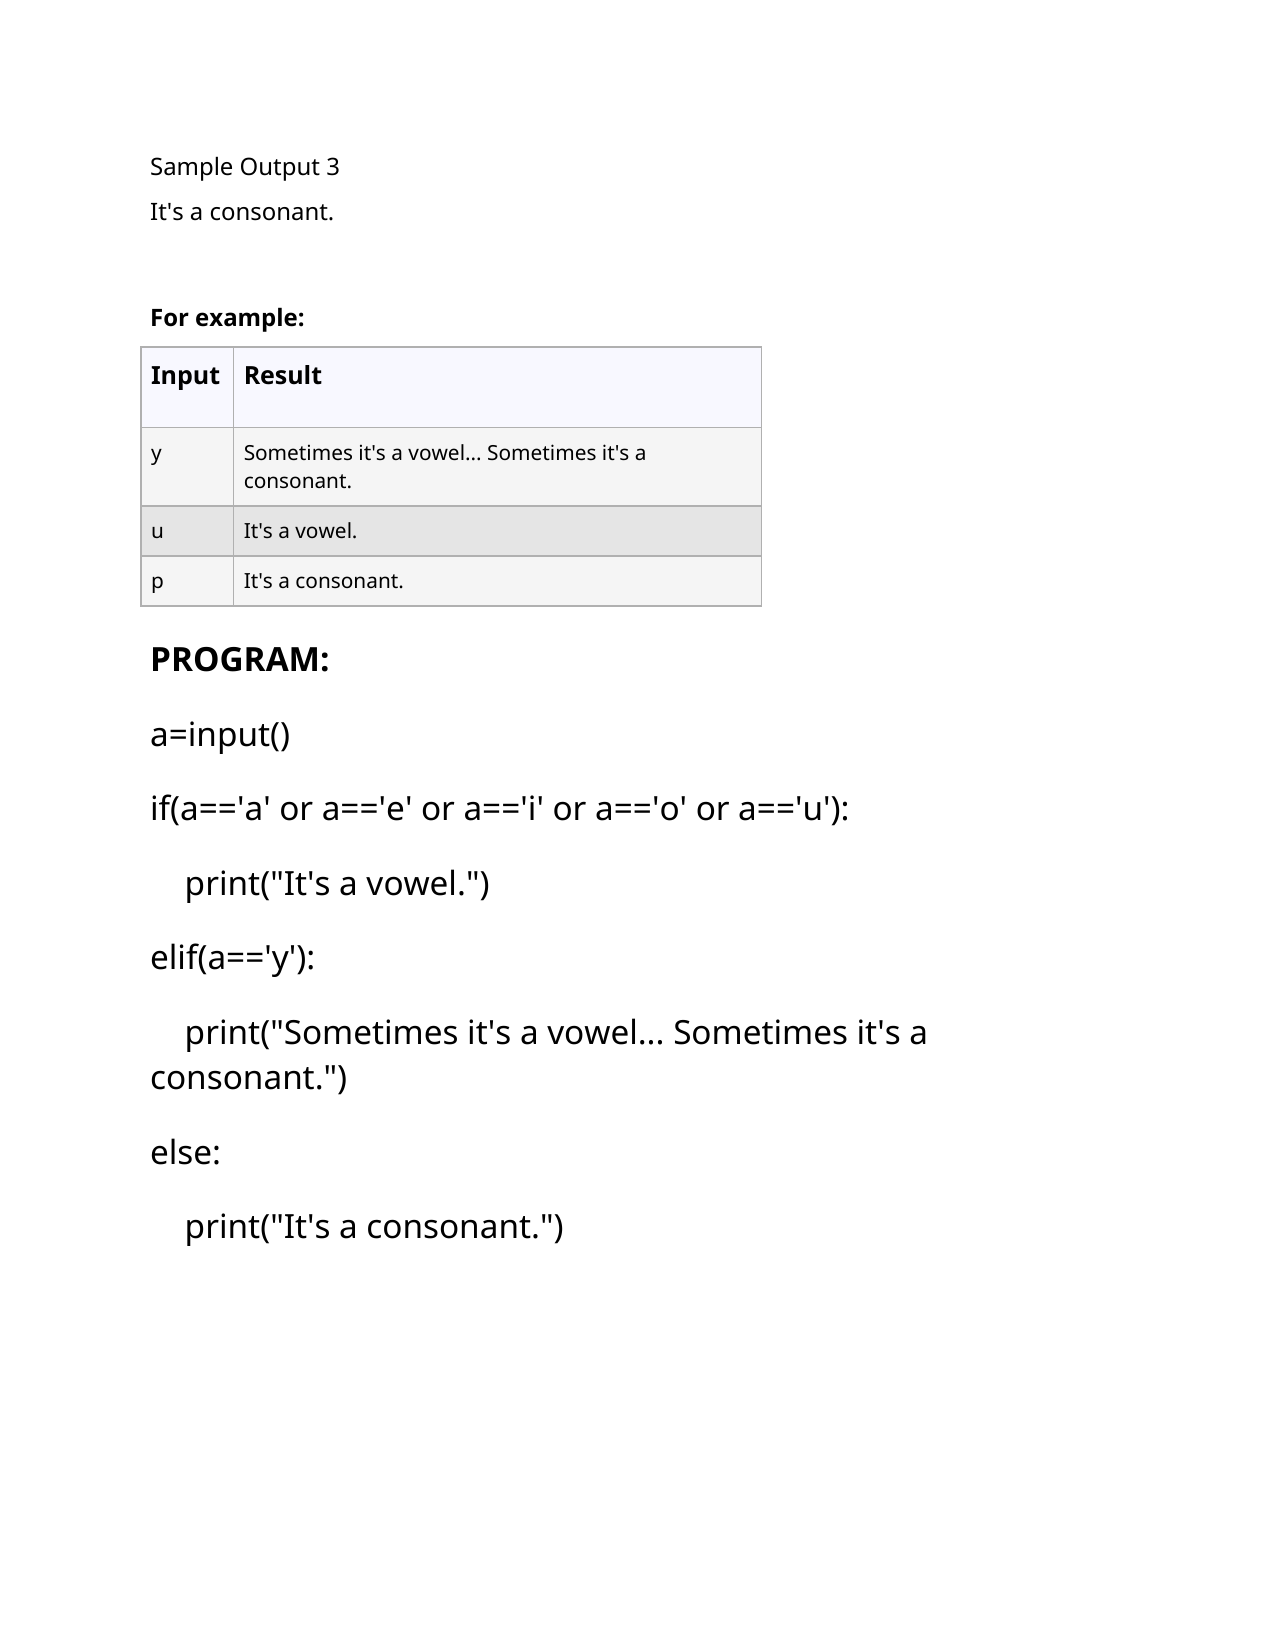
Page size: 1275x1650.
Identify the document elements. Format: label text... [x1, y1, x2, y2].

table_header Result [234, 348, 761, 427]
text print("It's a vowel.") [150, 859, 1125, 905]
text It's a consonant. [150, 195, 1125, 228]
text a=input() [150, 710, 1125, 756]
text else: [150, 1129, 1125, 1174]
table_cell y [142, 428, 233, 505]
table_cell p [142, 557, 233, 605]
table_cell It's a consonant. [234, 557, 761, 605]
text if(a=='a' or a=='e' or a=='i' or a=='o' or a=='u'): [150, 785, 1125, 830]
table_cell u [142, 507, 233, 555]
text elif(a=='y'): [150, 934, 1125, 979]
table_cell Sometimes it's a vowel... Sometimes it's a consonant. [234, 428, 761, 505]
text For example: [150, 301, 1125, 333]
text Sample Output 3 [150, 150, 1125, 183]
table_header Input [142, 348, 233, 427]
text print("It's a consonant.") [150, 1203, 1125, 1249]
text print("Sometimes it's a vowel... Sometimes it's a consonant.") [150, 1009, 1125, 1099]
table_cell It's a vowel. [234, 507, 761, 555]
text PROGRAM: [150, 636, 1125, 681]
